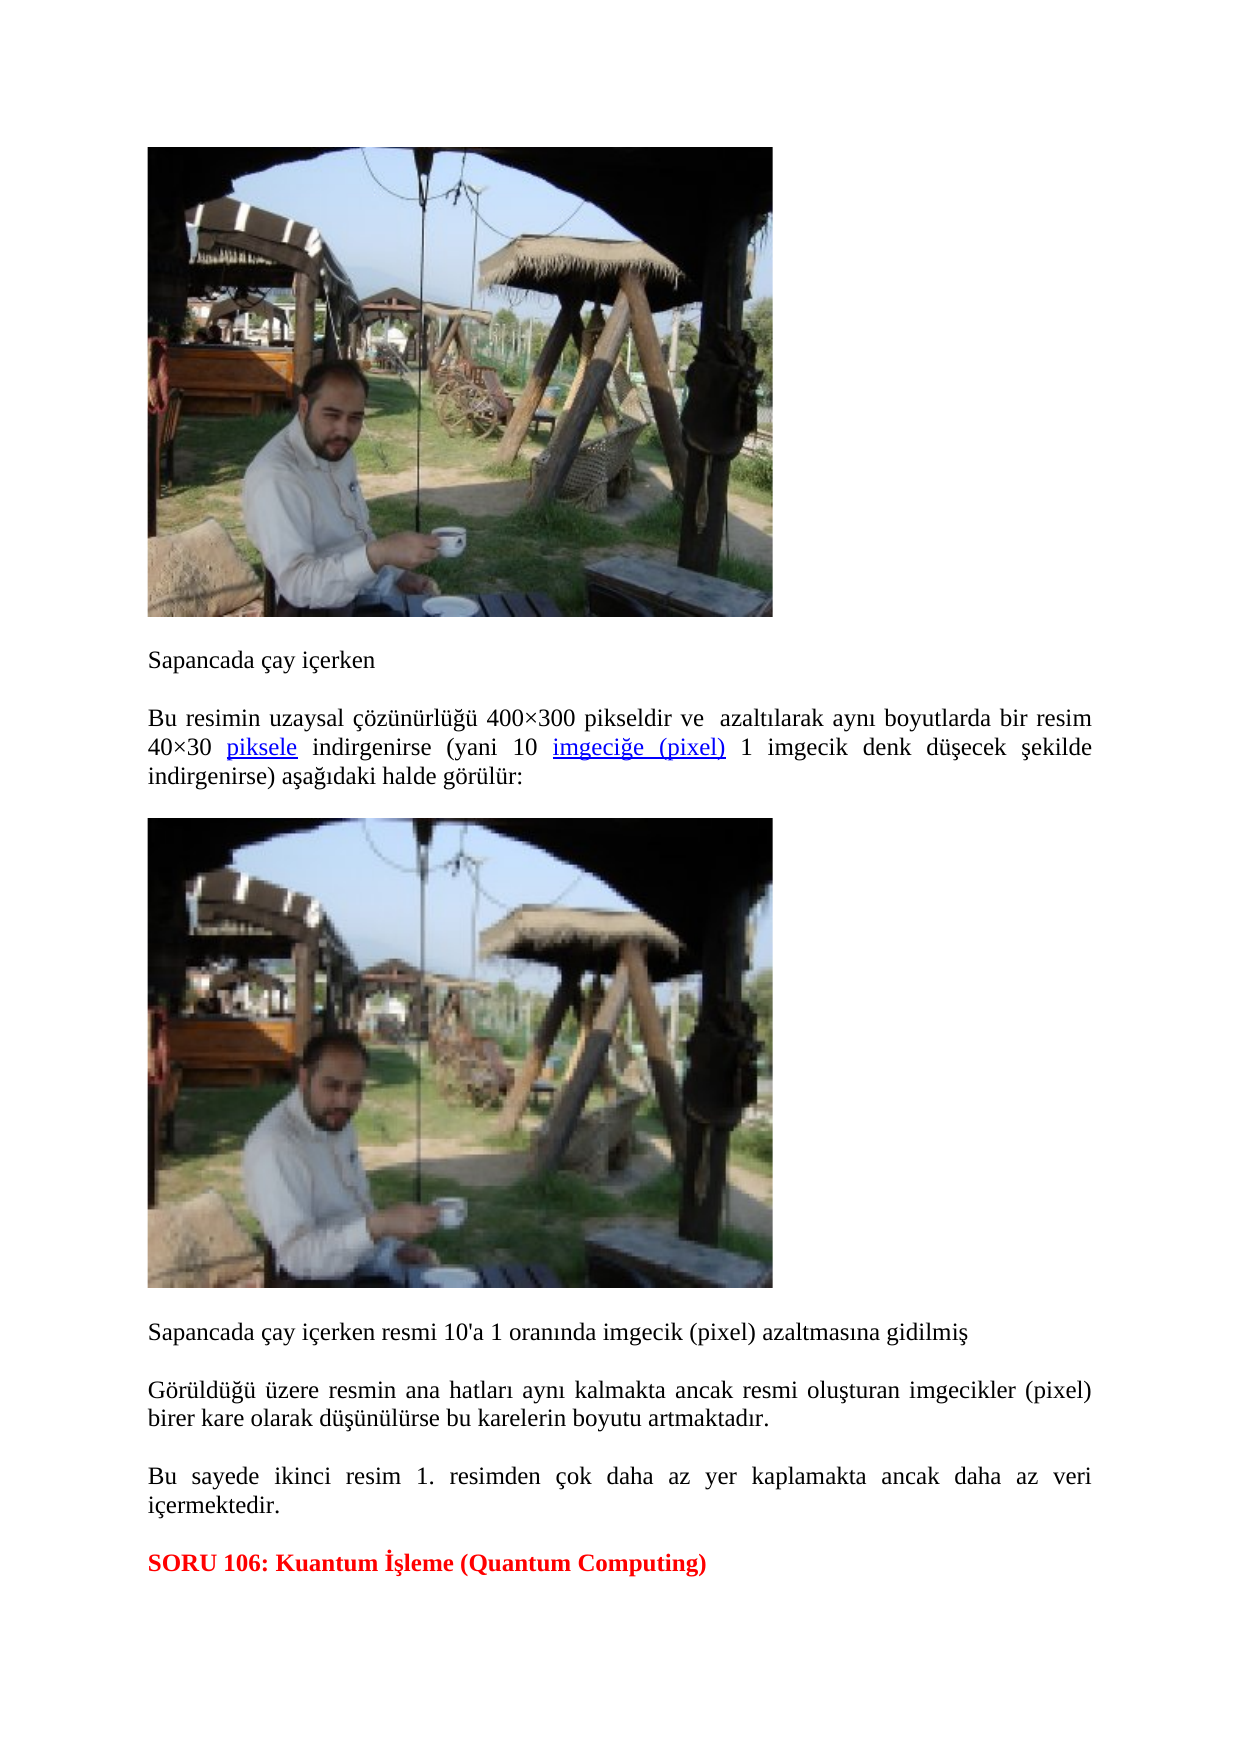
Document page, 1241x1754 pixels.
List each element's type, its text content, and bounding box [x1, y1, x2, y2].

text Sapancada çay içerken [148, 646, 1093, 674]
text Görüldüğü üzere resmin ana hatları aynı kalmakta ancak resmi oluşturan imgecikler (pixel) birer kare olarak düşünülürse bu karelerin boyutu artmaktadır. [148, 1375, 1093, 1432]
text Bu sayede ikinci resim 1. resimden çok daha az yer kaplamakta ancak daha az veri içermektedir. [148, 1461, 1093, 1519]
text Sapancada çay içerken resmi 10'a 1 oranında imgecik (pixel) azaltmasına gidilmiş [148, 1317, 1093, 1346]
picture [147, 147, 773, 617]
text SORU 106: Kuantum İşleme (Quantum Computing) [148, 1548, 1093, 1577]
picture [147, 818, 773, 1288]
text Bu resimin uzaysal çözünürlüğü 400×300 pikseldir ve azaltılarak aynı boyutlarda bir resim 40×30 piksele indirgenirse (yani 10 imgeciğe (pixel) 1 imgecik denk düşecek şekilde indirgenirse) aşağıdaki halde görülür: [148, 703, 1093, 790]
